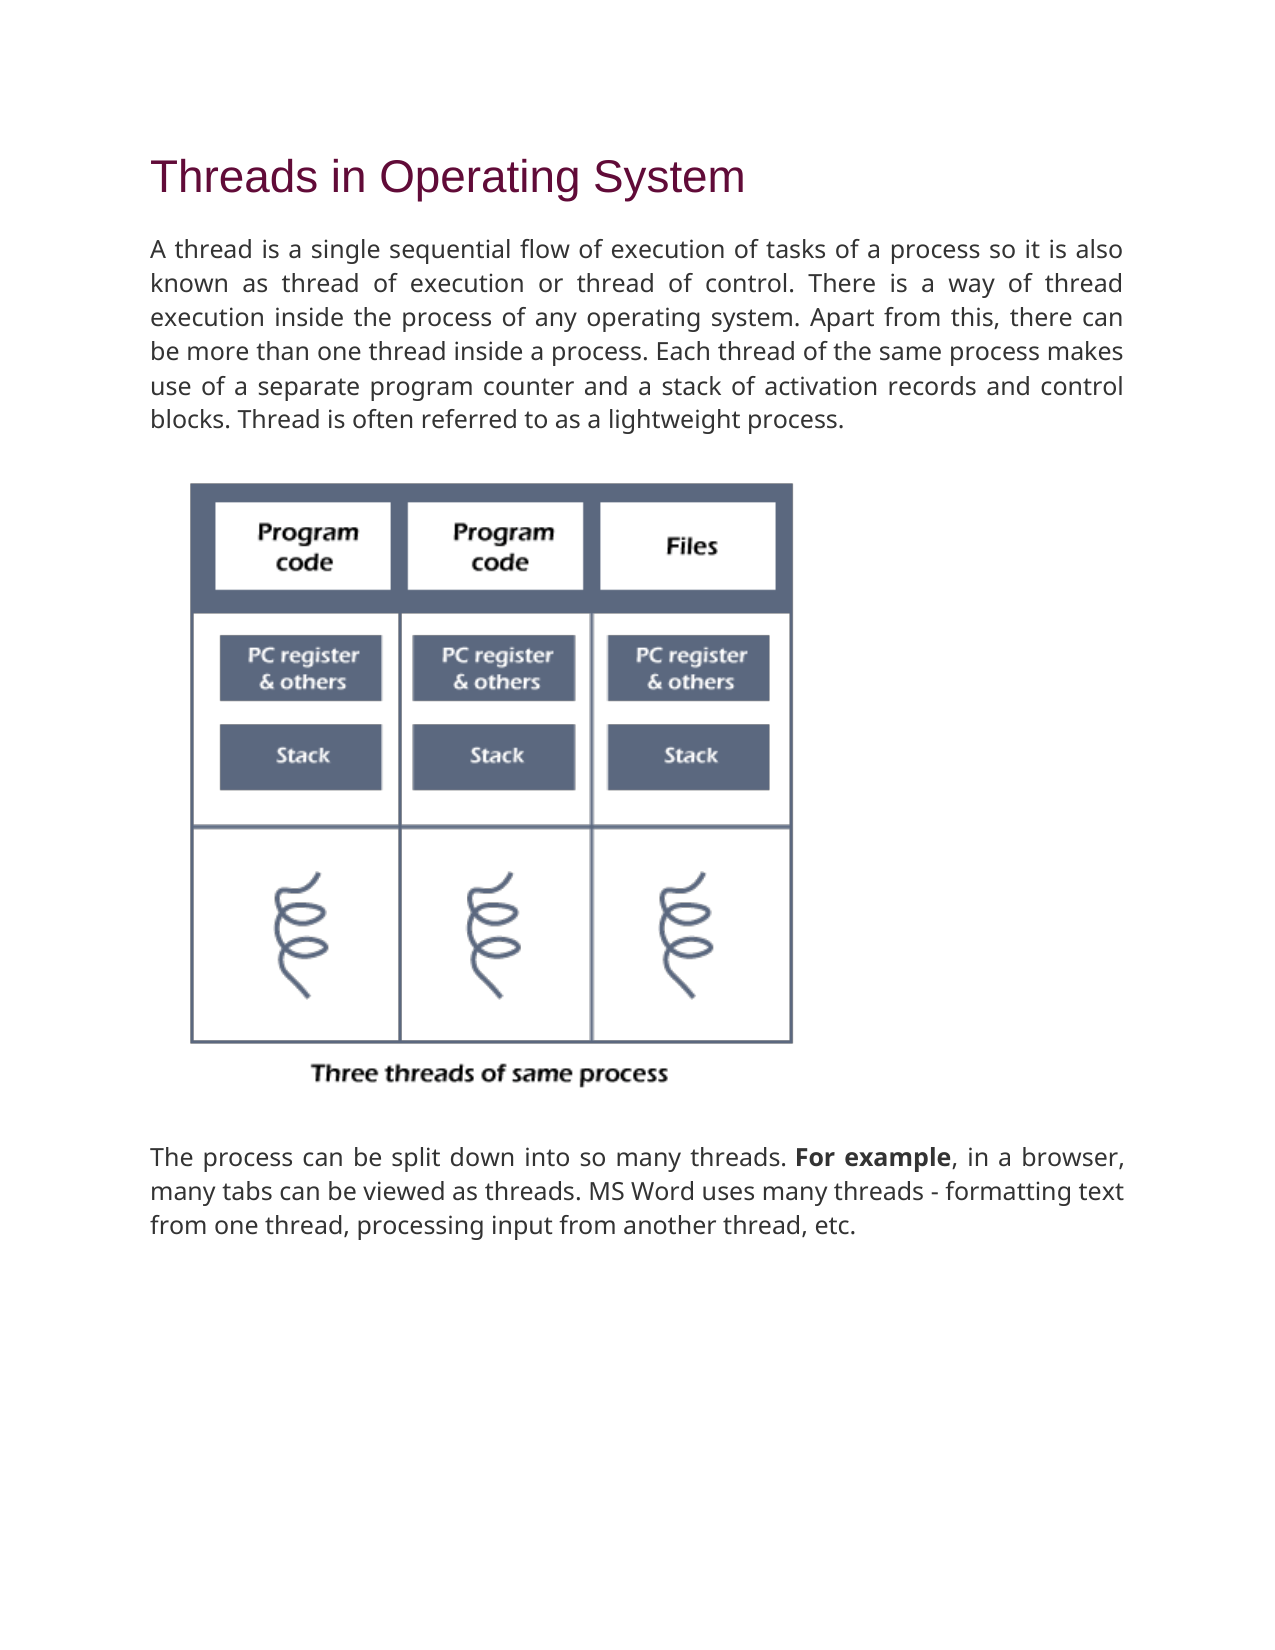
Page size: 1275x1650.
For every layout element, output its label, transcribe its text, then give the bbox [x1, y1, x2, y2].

text Threads in Operating System [150, 150, 1125, 203]
text The process can be split down into so many threads. For example, in a browser, many tabs can be viewed as threads. MS Word uses many threads - formatting text from one thread, processing input from another thread, etc. [150, 1140, 1125, 1242]
text A thread is a single sequential flow of execution of tasks of a process so it is also known as thread of execution or thread of control. There is a way of thread execution inside the process of any operating system. Apart from this, there can be more than one thread inside a process. Each thread of the same process makes use of a separate program counter and a stack of activation records and control blocks. Thread is often referred to as a lightweight process. [150, 232, 1125, 436]
picture [150, 465, 814, 1111]
